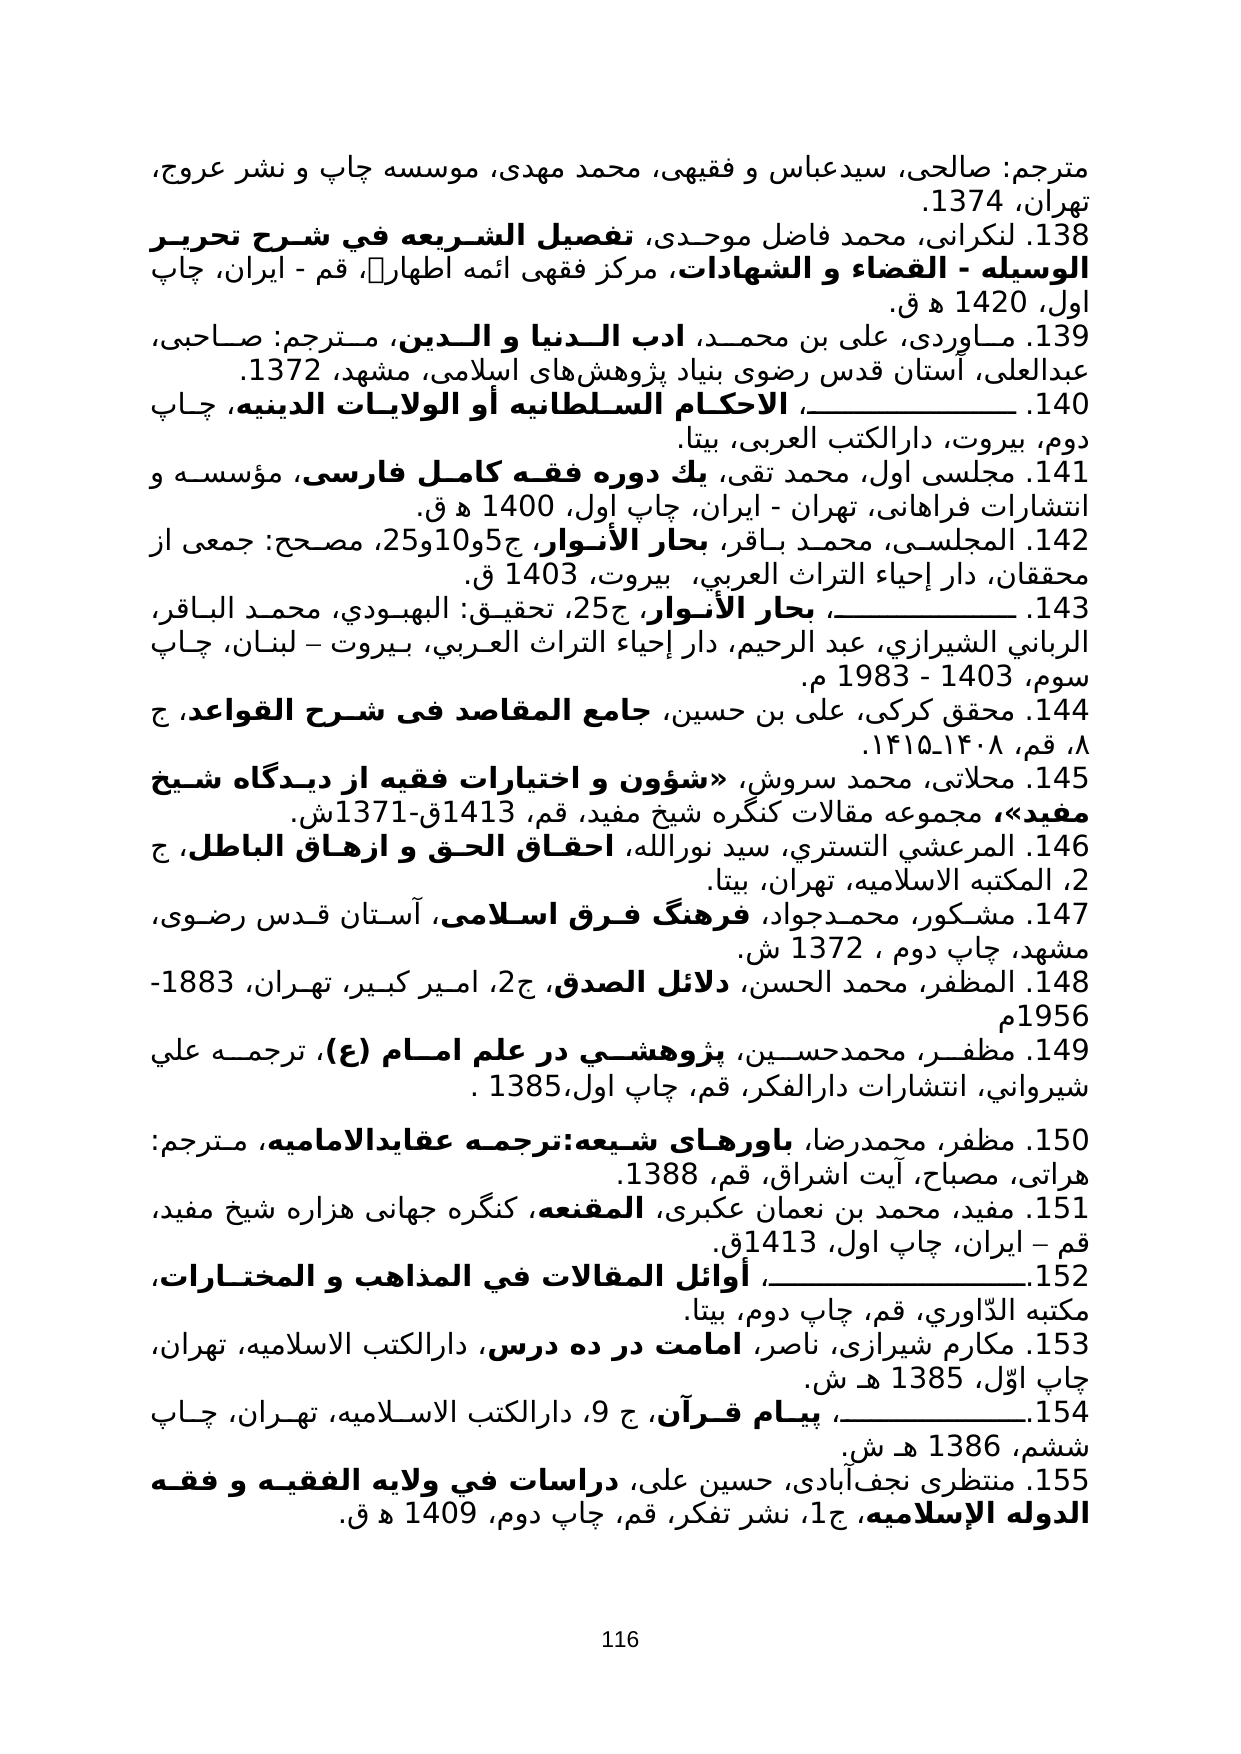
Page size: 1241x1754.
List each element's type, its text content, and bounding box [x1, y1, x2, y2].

text 151. مفيد، محمد بن نعمان عكبرى، المقنعه، كنگره جهانى هزاره شيخ مفيد، قم – ايران، چاپ اول، 1413ق. [150, 1191, 1090, 1259]
text 154.ــــــــــــــــــــ، پيام قرآن، ج 9، دارالكتب الاسلاميه، تهران، چاپ ششم، 1386 هـ ش. [150, 1395, 1090, 1463]
text 153. مکارم شیرازی، ناصر، امامت در ده درس، دارالكتب الاسلاميه، تهران، چاپ اوّل، 1385 هـ ش. [150, 1327, 1090, 1395]
text 139. ماوردی، علی بن محمد، ادب الدنیا و الدین، مترجم: صاحبی، عبدالعلی، آستان قدس رضوی بنیاد پژوهش‌های اسلامی، مشهد، 1372. [150, 320, 1090, 388]
text 155. منتظرى نجف‌آبادى، حسين على، دراسات في ولايه الفقيه و فقه الدوله الإسلاميه، ج1، نشر تفكر، قم، چاپ دوم، 1409 ه‍ ق. [150, 1463, 1090, 1531]
text 149. مظفر، محمدحسين، پژوهشي در علم امام (ع)، ترجمه علي شيرواني، انتشارات دارالفكر، قم، چاپ اول،1385 . [150, 1033, 1090, 1104]
text 145. محلاتى، محمد سروش، «شؤون و اختیارات فقیه از دیدگاه شیخ مفید»، مجموعه مقالات کنگره شیخ مفید، قم، 1413ق-1371ش. [150, 761, 1090, 829]
text 148. المظفر، محمد الحسن، دلائل الصدق، ج2، امیر کبیر، تهران، 1883-1956م [150, 965, 1090, 1033]
text 143. ــــــــــــــــــــ، بحار الأنوار، ج25، تحقيق: البهبودي، محمد الباقر، الرباني الشيرازي، عبد الرحيم، دار إحياء التراث العربي، بيروت – لبنان، چاپ سوم، 1403 - 1983 م. [150, 591, 1090, 693]
text 142. المجلسى، محمد باقر،‏ بحار الأنوار، ج5و‏10و25، مصحح: جمعى از محققان، دار إحياء التراث العربي، ‏‏ بيروت‏، 1403 ق‏. [150, 523, 1090, 591]
text 146. المرعشي التستري، سيد نورالله، احقاق الحق و ازهاق الباطل، ج 2، المكتبه الاسلاميه، تهران، بیتا. [150, 829, 1090, 897]
text 147. مشکور، محمدجواد، فرهنگ فرق اسلامى‏، آستان قدس رضوى‏، مشهد، چاپ دوم ، 1372 ش‏. [150, 897, 1090, 965]
text 144. محقق کرکی، علی بن حسین، جامع المقاصد فی شرح القواعد، ج۸، قم، ۱۴۰۸ـ۱۴۱۵. [150, 693, 1090, 761]
text 150. مظفر، محمدرضا، باورهای شیعه:ترجمه عقایدالامامیه، مترجم: هراتی، مصباح، آیت اشراق، قم، 1388. [150, 1123, 1090, 1191]
text 152.ــــــــــــــــــــــــــــــ، أوائل المقالات في المذاهب و المختارات، مكتبه الدّاوري، قم، چاپ دوم، بیتا. [150, 1259, 1090, 1327]
text 141. مجلسى اول، محمد تقى، يك دوره فقه كامل فارسى، مؤسسه و انتشارات فراهانى، تهران - ايران، چاپ اول، 1400 ه‍ ق. [150, 456, 1090, 523]
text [150, 150, 1090, 218]
text 138. لنكرانى، محمد فاضل موحدى، تفصيل الشريعه في شرح تحرير الوسيله - القضاء و الشهادات، مركز فقهى ائمه اطهار، قم - ايران، چاپ اول، 1420 ه‍ ق. [150, 218, 1090, 320]
text 140. ـــــــــــــــــــــــ، الاحکام السلطانیه أو الولایات الدینیه، چاپ دوم، بیروت، دارالکتب العربی، بیتا. [150, 388, 1090, 456]
